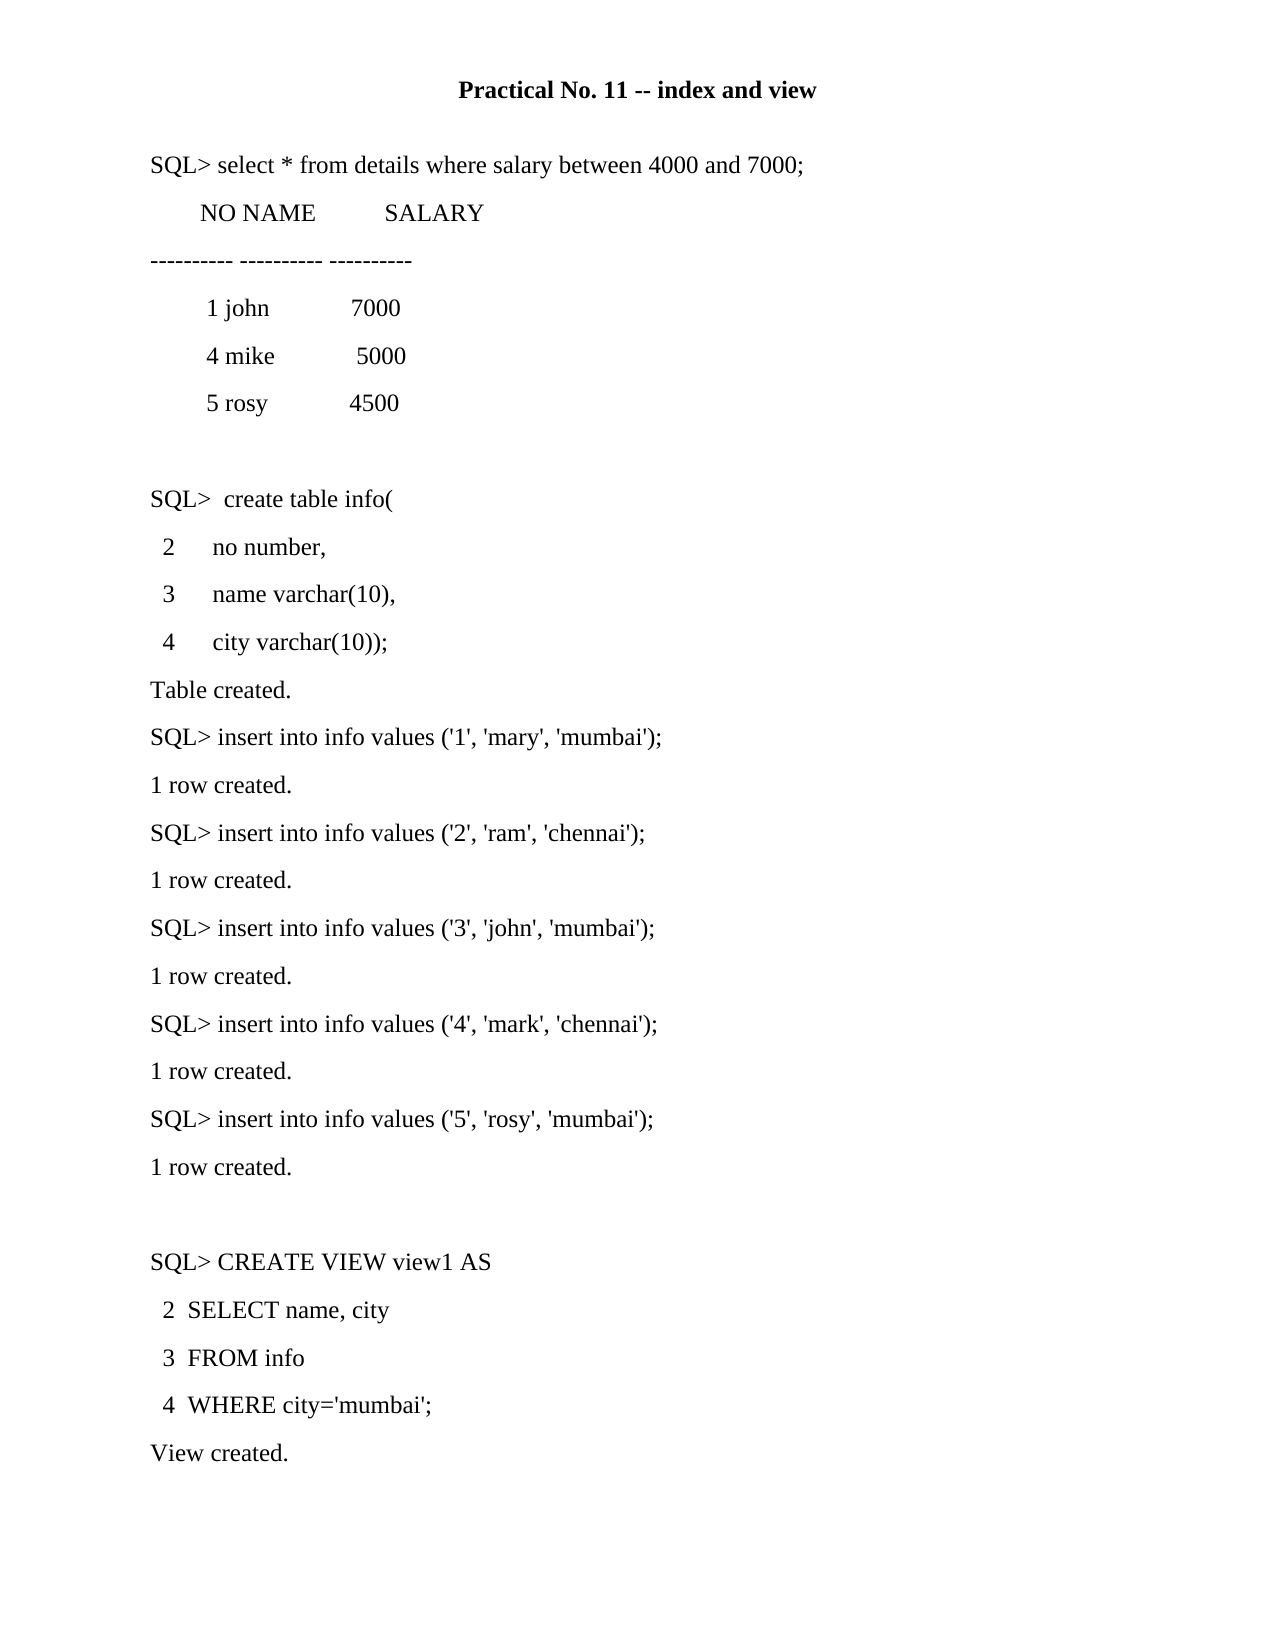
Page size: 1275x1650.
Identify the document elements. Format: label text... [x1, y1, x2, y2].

text 3 FROM info [150, 1343, 1125, 1371]
text SQL> insert into info values ('5', 'rosy', 'mumbai'); [150, 1104, 1125, 1133]
text 4 city varchar(10)); [150, 627, 1125, 656]
text SQL> CREATE VIEW view1 AS [150, 1247, 1125, 1276]
text 5 rosy 4500 [150, 388, 1125, 417]
text SQL> insert into info values ('2', 'ram', 'chennai'); [150, 818, 1125, 847]
text SQL> insert into info values ('4', 'mark', 'chennai'); [150, 1009, 1125, 1037]
text 1 row created. [150, 961, 1125, 990]
text 1 john 7000 [150, 293, 1125, 322]
text SQL> select * from details where salary between 4000 and 7000; [150, 150, 1125, 179]
text 2 SELECT name, city [150, 1295, 1125, 1324]
text 4 mike 5000 [150, 341, 1125, 369]
text 3 name varchar(10), [150, 579, 1125, 608]
text 1 row created. [150, 866, 1125, 894]
text ---------- ---------- ---------- [150, 245, 1125, 274]
text 1 row created. [150, 770, 1125, 799]
text 1 row created. [150, 1152, 1125, 1181]
text NO NAME SALARY [150, 198, 1125, 226]
text SQL> insert into info values ('3', 'john', 'mumbai'); [150, 913, 1125, 942]
text 2 no number, [150, 532, 1125, 560]
text SQL> create table info( [150, 484, 1125, 513]
text Table created. [150, 675, 1125, 703]
text SQL> insert into info values ('1', 'mary', 'mumbai'); [150, 722, 1125, 751]
text 4 WHERE city='mumbai'; [150, 1390, 1125, 1419]
text View created. [150, 1438, 1125, 1467]
text 1 row created. [150, 1056, 1125, 1085]
